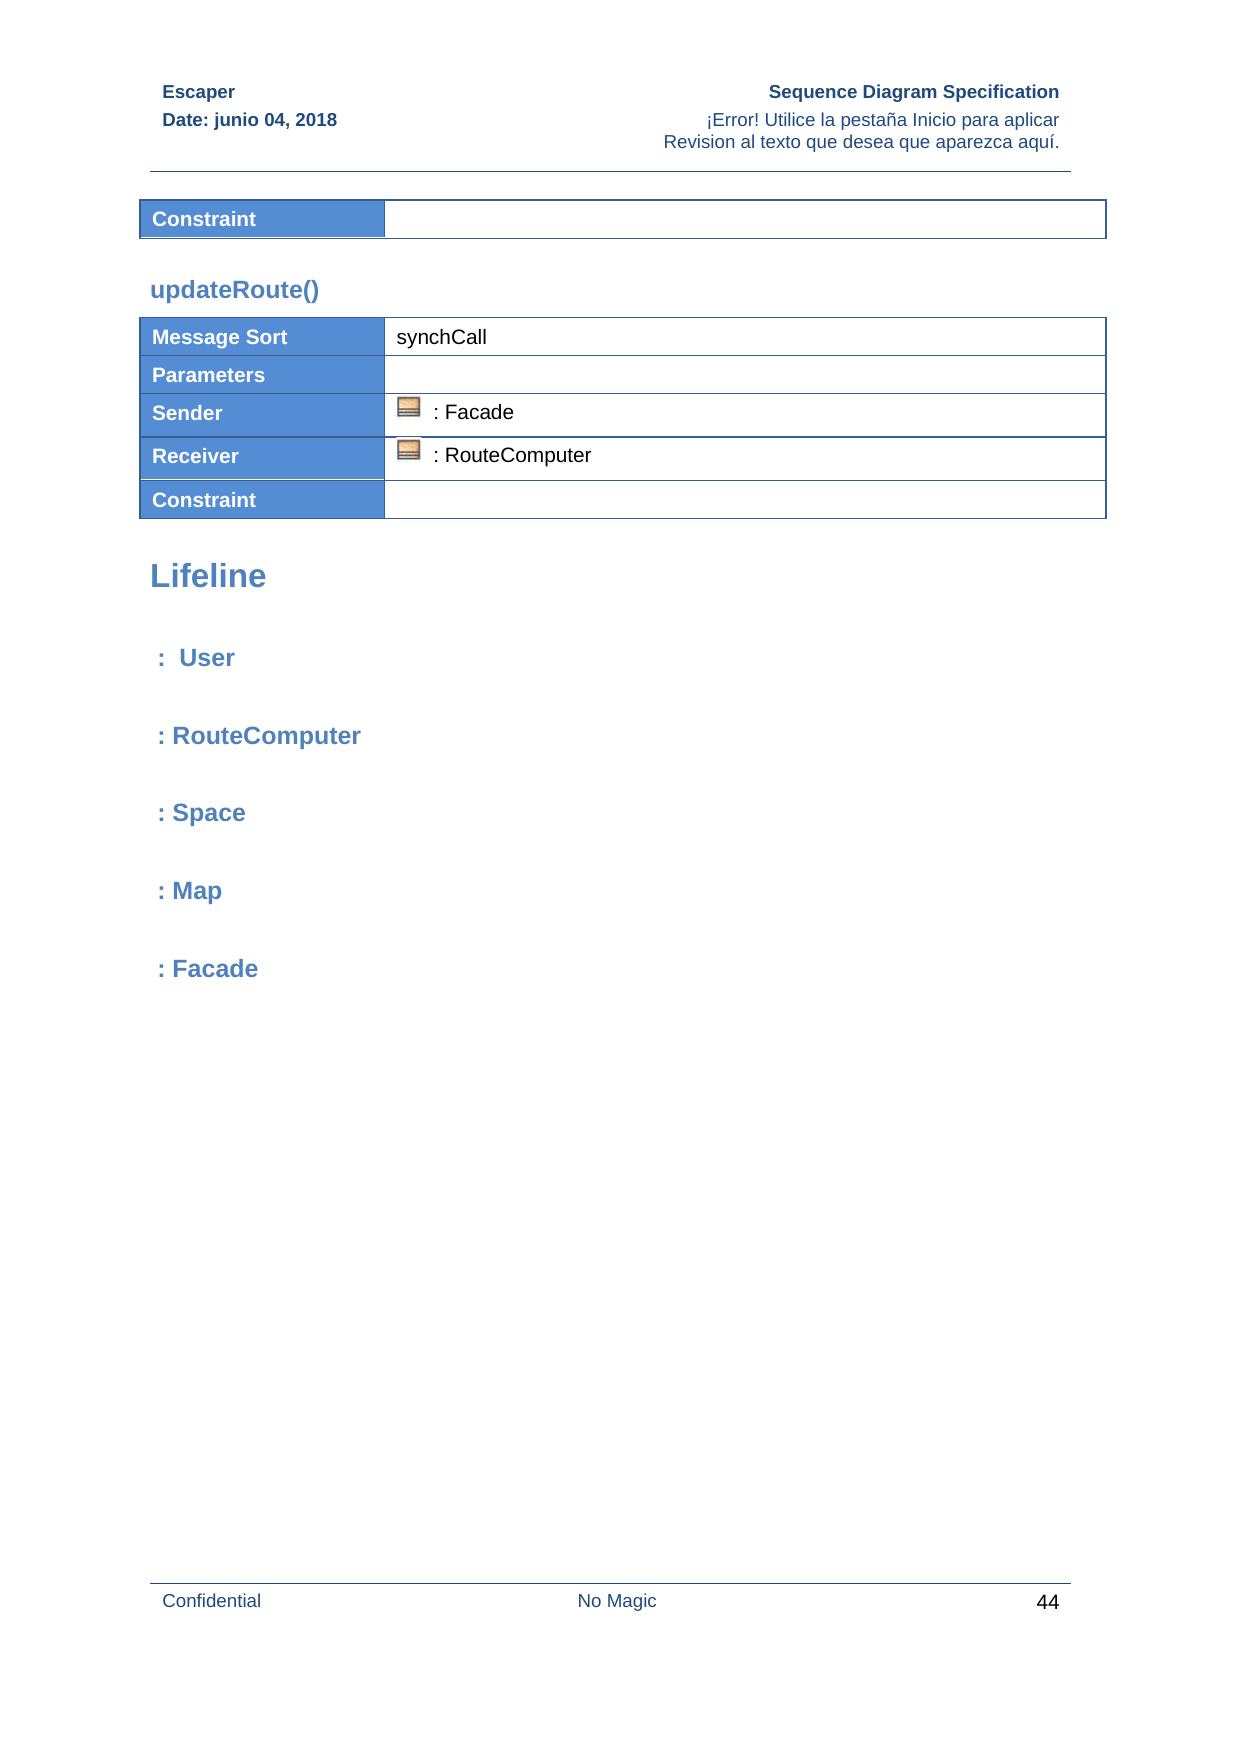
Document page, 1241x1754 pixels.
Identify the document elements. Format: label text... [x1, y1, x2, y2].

subtitle updateRoute() [150, 275, 1090, 304]
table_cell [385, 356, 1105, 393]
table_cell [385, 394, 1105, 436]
subtitle : RouteComputer [150, 721, 1090, 749]
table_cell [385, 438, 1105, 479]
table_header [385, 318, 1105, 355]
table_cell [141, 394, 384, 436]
subtitle Lifeline [150, 556, 1090, 594]
picture [396, 437, 422, 463]
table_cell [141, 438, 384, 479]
subtitle : Space [150, 798, 1090, 827]
subtitle : Map [150, 876, 1090, 905]
picture [396, 394, 422, 420]
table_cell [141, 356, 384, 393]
subtitle : User [150, 643, 1090, 672]
subtitle : Facade [150, 954, 1090, 983]
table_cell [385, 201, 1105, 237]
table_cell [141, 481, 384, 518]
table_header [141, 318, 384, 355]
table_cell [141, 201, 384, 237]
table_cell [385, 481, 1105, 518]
